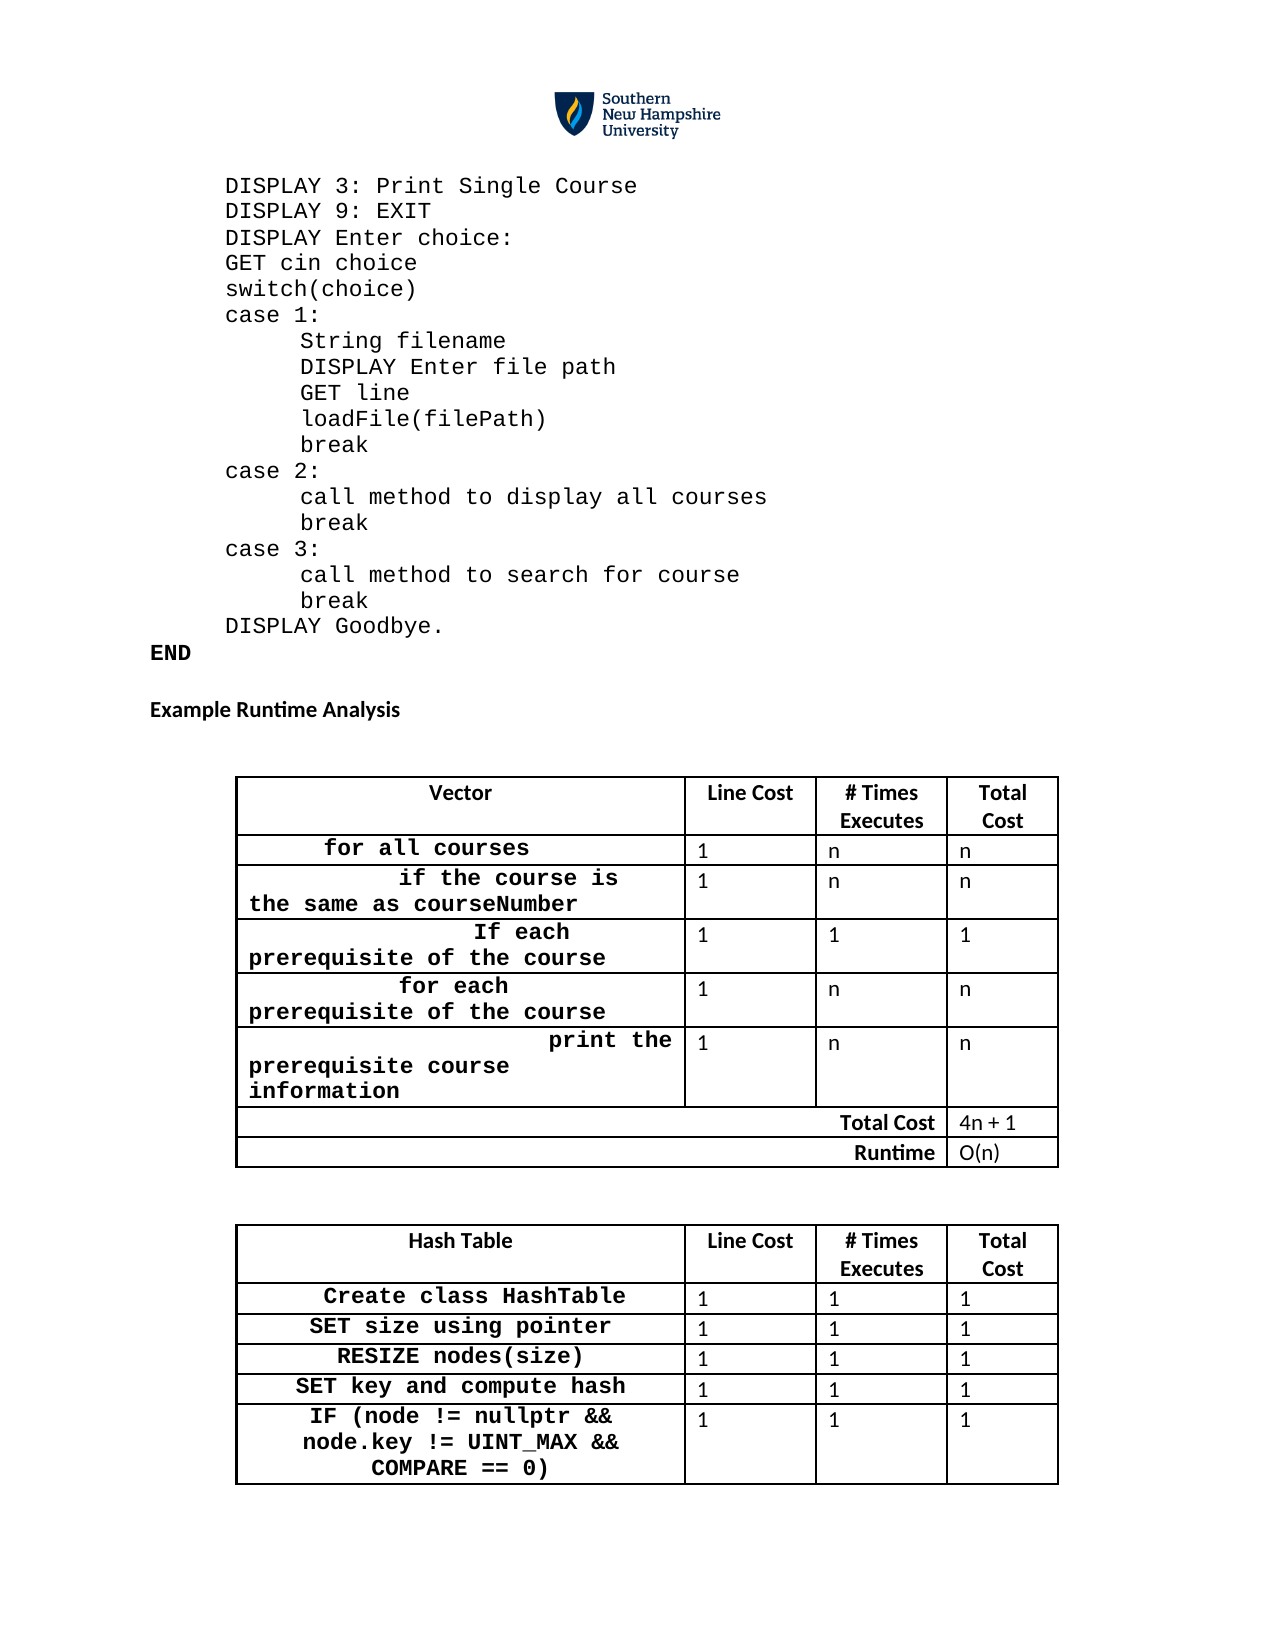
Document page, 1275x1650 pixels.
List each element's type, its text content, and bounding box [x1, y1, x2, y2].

picture [546, 75, 729, 154]
text break [150, 589, 1125, 615]
table_header Total Cost [948, 778, 1057, 834]
text GET cin choice [150, 252, 1125, 278]
text switch(choice) [150, 278, 1125, 304]
subtitle Example Runtime Analysis [150, 695, 1125, 723]
text call method to display all courses [150, 485, 1125, 511]
table_cell n [817, 866, 946, 918]
table_header Vector [238, 778, 684, 834]
table_cell 1 [948, 1405, 1057, 1483]
table_cell Total Cost [238, 1108, 946, 1136]
table_cell 1 [686, 836, 815, 864]
table_cell 1 [686, 1405, 815, 1483]
table_cell n [948, 866, 1057, 918]
table_cell n [817, 1028, 946, 1106]
table_cell n [817, 974, 946, 1026]
table_cell 1 [686, 1315, 815, 1342]
table_cell SET size using pointer [238, 1315, 684, 1342]
text END [150, 641, 1125, 667]
table_cell IF (node != nullptr && node.key != UINT_MAX && COMPARE == 0) [238, 1405, 684, 1483]
table_header # Times Executes [817, 778, 946, 834]
table_cell 1 [817, 1284, 946, 1312]
table_cell 1 [817, 1375, 946, 1403]
table_header # Times Executes [817, 1226, 946, 1282]
table_cell print the prerequisite course information [238, 1028, 684, 1106]
table_cell for all courses [238, 836, 684, 864]
table_cell 1 [686, 1375, 815, 1403]
text break [150, 433, 1125, 459]
table_cell SET key and compute hash [238, 1375, 684, 1403]
table_header Line Cost [686, 778, 815, 834]
text case 2: [150, 459, 1125, 485]
text DISPLAY 9: EXIT [150, 200, 1125, 226]
table_cell 1 [948, 1315, 1057, 1342]
text DISPLAY Goodbye. [150, 615, 1125, 641]
text break [150, 511, 1125, 537]
table_cell n [817, 836, 946, 864]
table_cell n [948, 974, 1057, 1026]
table_cell n [948, 836, 1057, 864]
text case 3: [150, 537, 1125, 563]
table_cell if the course is the same as courseNumber [238, 866, 684, 918]
table_header Hash Table [238, 1226, 684, 1282]
table_cell 4n + 1 [948, 1108, 1057, 1136]
text String filename [150, 329, 1125, 356]
text call method to search for course [150, 563, 1125, 589]
table_cell 1 [686, 1028, 815, 1106]
table_cell 1 [948, 1284, 1057, 1312]
table_cell Create class HashTable [238, 1284, 684, 1312]
table_header Line Cost [686, 1226, 815, 1282]
table_cell RESIZE nodes(size) [238, 1345, 684, 1373]
table_cell 1 [686, 974, 815, 1026]
text GET line [150, 381, 1125, 407]
table_cell 1 [817, 920, 946, 972]
text DISPLAY 3: Print Single Course [150, 174, 1125, 200]
table_cell O(n) [948, 1138, 1057, 1166]
table_cell 1 [948, 1345, 1057, 1373]
table_cell 1 [817, 1315, 946, 1342]
table_cell 1 [686, 866, 815, 918]
table_cell If each prerequisite of the course [238, 920, 684, 972]
table_cell 1 [948, 920, 1057, 972]
table_cell Runtime [238, 1138, 946, 1166]
table_cell 1 [686, 1345, 815, 1373]
text DISPLAY Enter choice: [150, 226, 1125, 252]
text loadFile(filePath) [150, 407, 1125, 433]
table_cell 1 [686, 1284, 815, 1312]
text case 1: [150, 304, 1125, 329]
table_cell for each prerequisite of the course [238, 974, 684, 1026]
table_cell 1 [686, 920, 815, 972]
table_cell 1 [948, 1375, 1057, 1403]
table_cell 1 [817, 1345, 946, 1373]
table_header Total Cost [948, 1226, 1057, 1282]
text DISPLAY Enter file path [150, 356, 1125, 381]
table_cell n [948, 1028, 1057, 1106]
table_cell 1 [817, 1405, 946, 1483]
